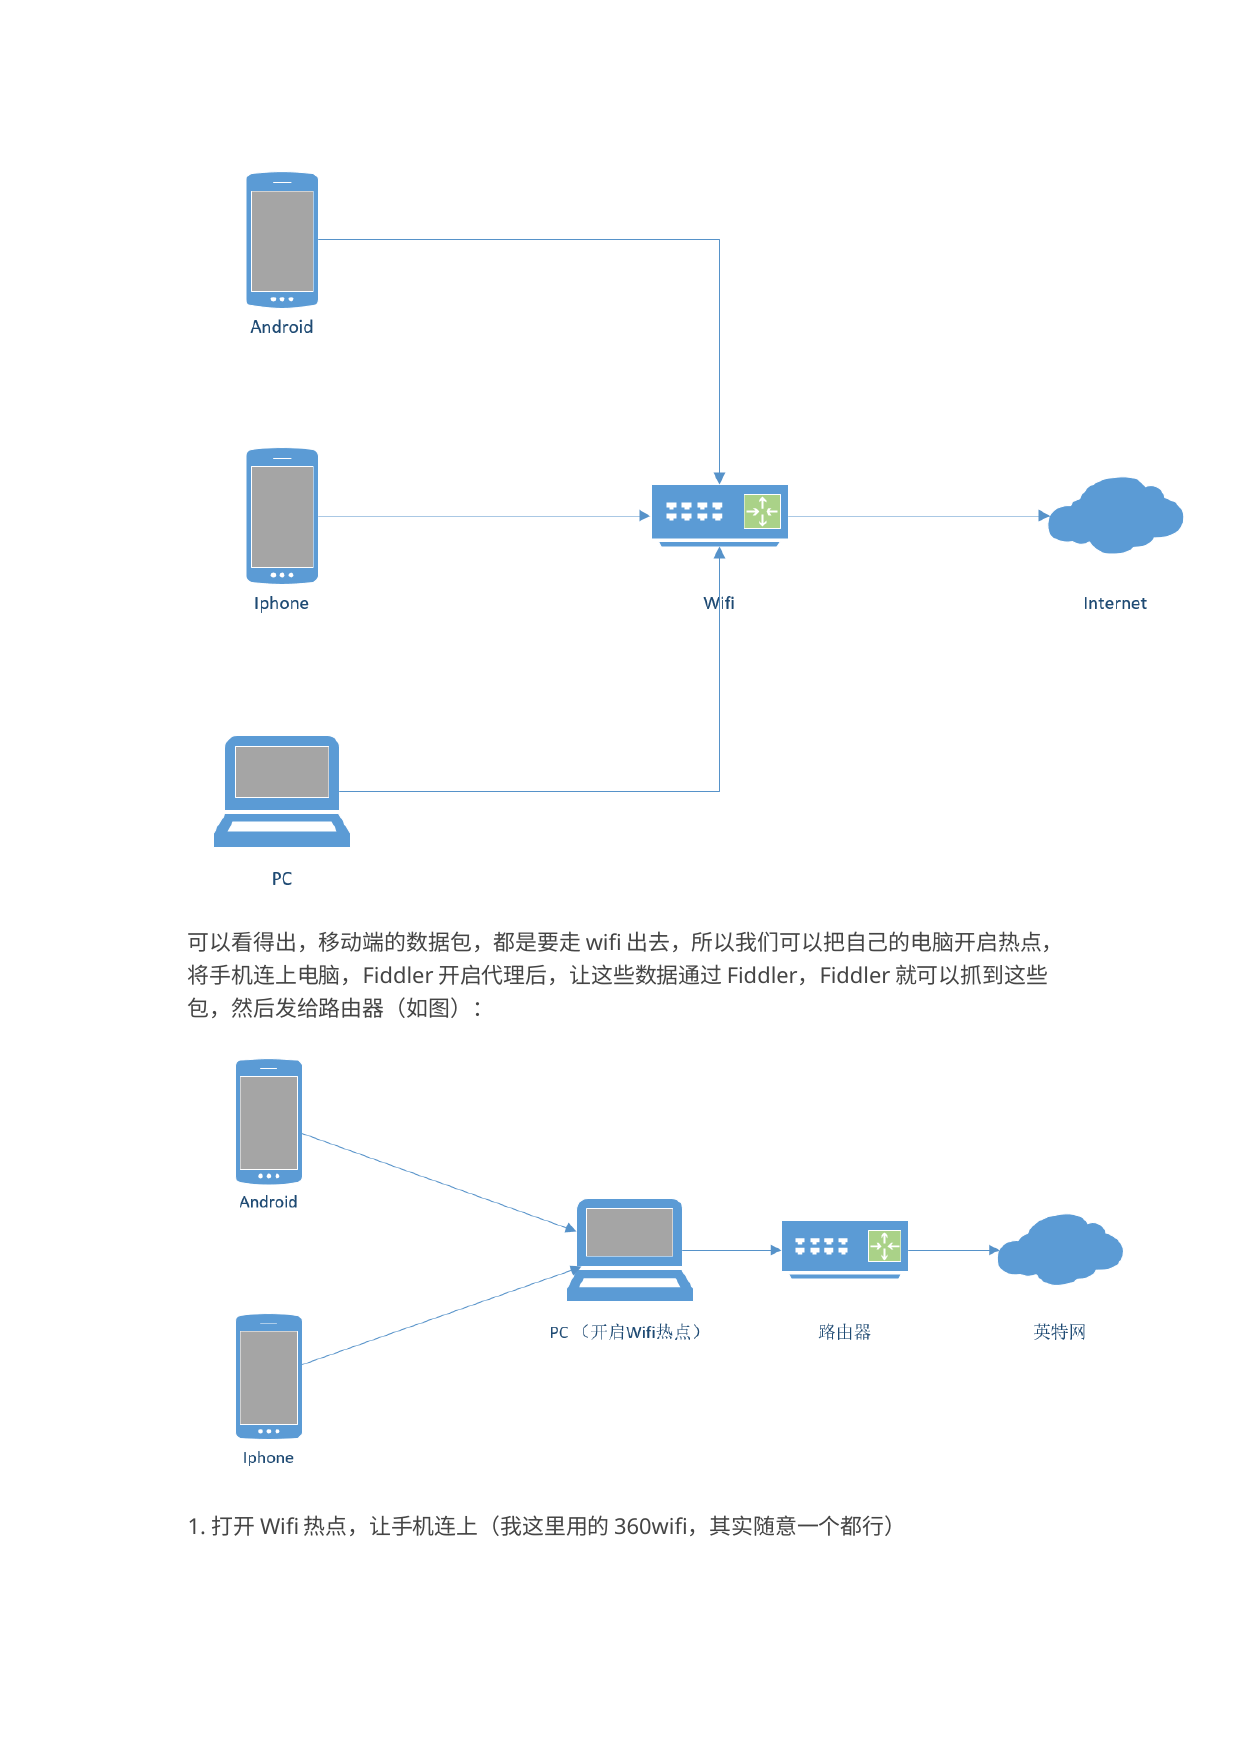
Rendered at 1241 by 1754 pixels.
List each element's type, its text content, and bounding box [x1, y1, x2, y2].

text 1. 打开Wifi热点，让手机连上（我这里用的360wifi，其实随意一个都行） [187, 1509, 1053, 1541]
picture [187, 1038, 1141, 1479]
text 可以看得出，移动端的数据包，都是要走wifi出去，所以我们可以把自己的电脑开启热点，将手机连上电脑，Fiddler开启代理后，让这些数据通过Fiddler，Fiddler就可以抓到这些包，然后发给路由器（如图）： [187, 925, 1053, 1023]
picture [187, 162, 1191, 894]
